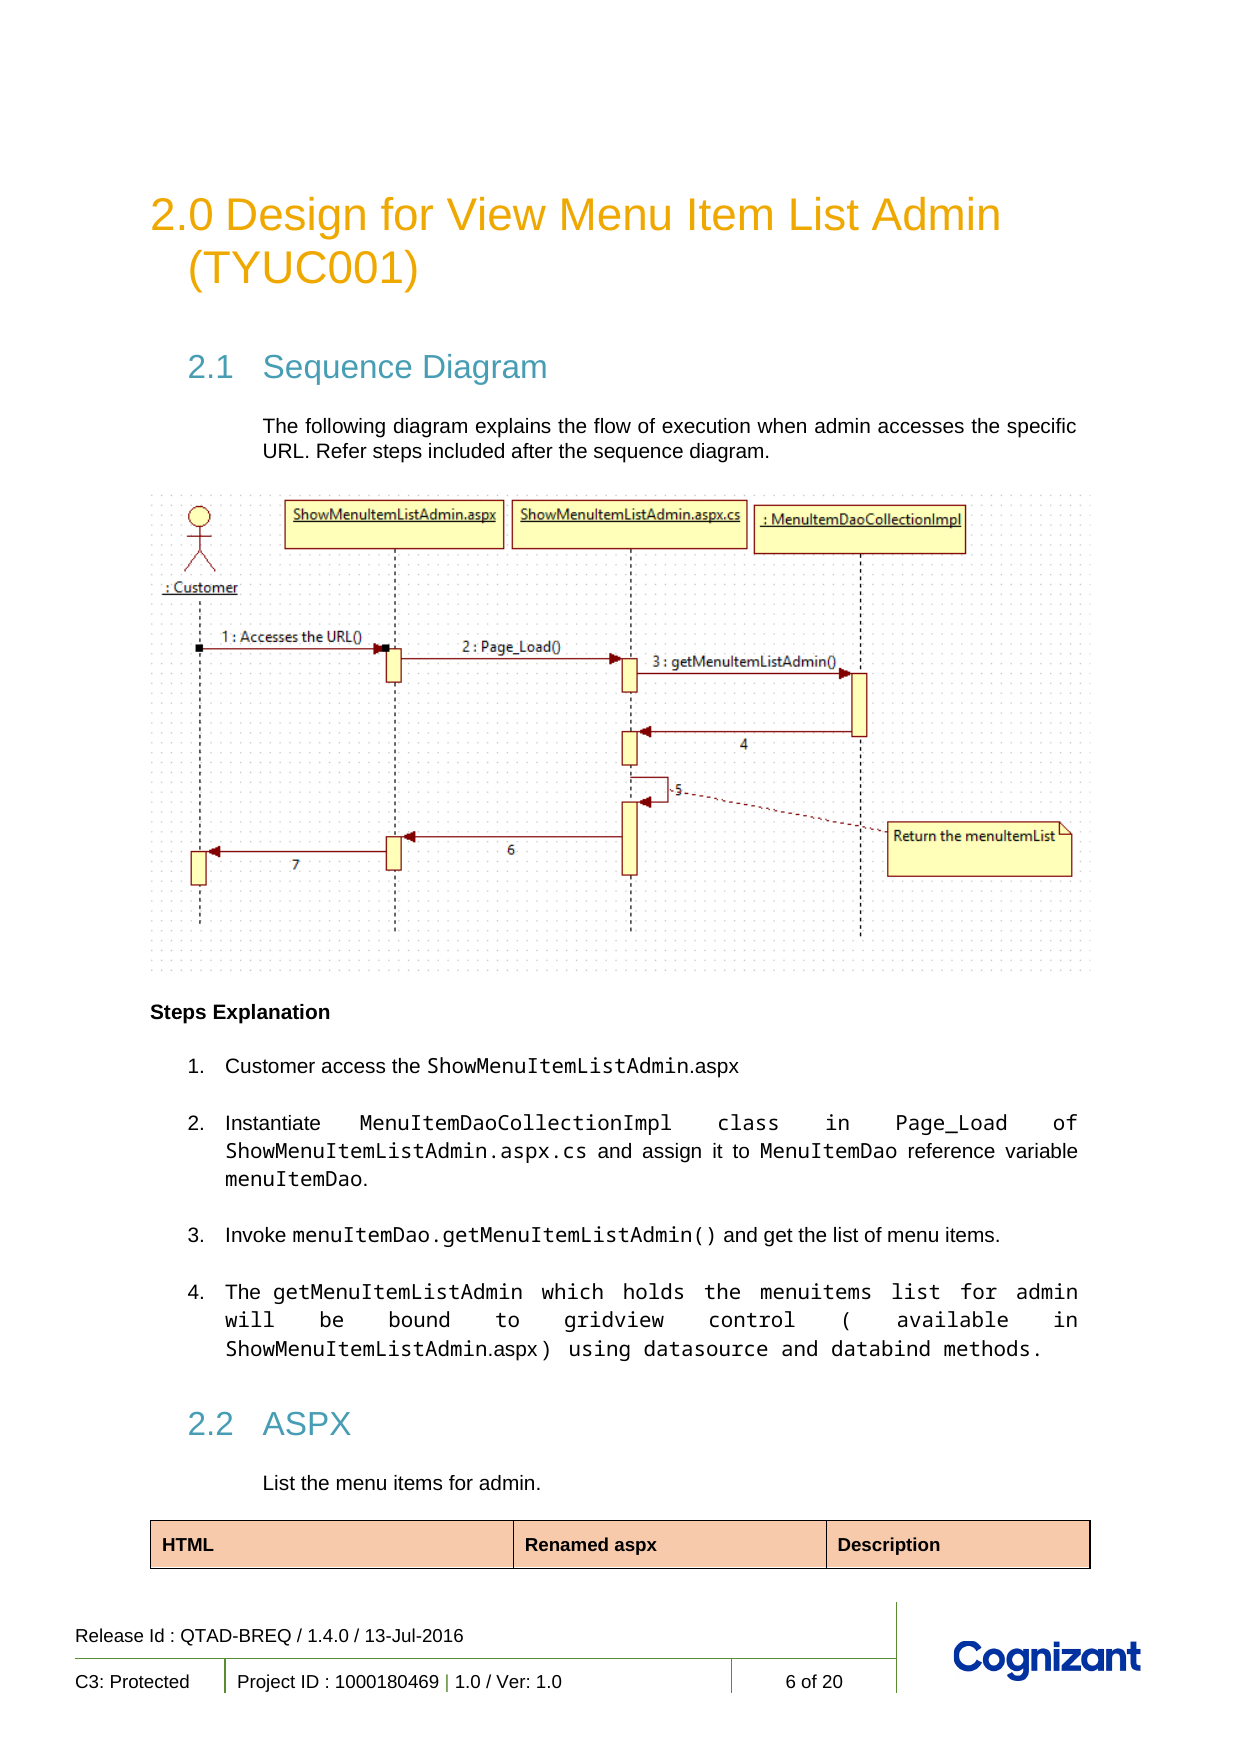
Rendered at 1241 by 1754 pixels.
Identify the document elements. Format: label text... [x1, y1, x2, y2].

picture [150, 491, 1091, 971]
list Invoke menuItemDao.getMenuItemListAdmin() and get the list of menu items. [187, 1221, 1078, 1249]
table_header Renamed aspx [514, 1521, 826, 1567]
table_header HTML [151, 1521, 513, 1567]
list The getMenuItemListAdmin which holds the menuitems list for admin will be bound to gridview control ( available in ShowMenuItemListAdmin.aspx ) using datasource and databind methods. [187, 1277, 1078, 1362]
text The following diagram explains the flow of execution when admin accesses the specific URL. Refer steps included after the sequence diagram. [262, 413, 1078, 463]
subtitle ASPX [187, 1404, 1090, 1442]
text List the menu items for admin. [262, 1470, 1078, 1495]
table_header Description [827, 1521, 1089, 1567]
text Steps Explanation [150, 999, 1078, 1024]
list Instantiate MenuItemDaoCollectionImpl class in Page_Load of ShowMenuItemListAdmin.aspx.cs and assign it to MenuItemDao reference variable menuItemDao. [187, 1108, 1078, 1193]
subtitle Design for View Menu Item List Admin (TYUC001) [150, 187, 1078, 293]
list Customer access the ShowMenuItemListAdmin.aspx [187, 1051, 1078, 1080]
subtitle Sequence Diagram [187, 347, 1090, 386]
picture [953, 1641, 1142, 1681]
